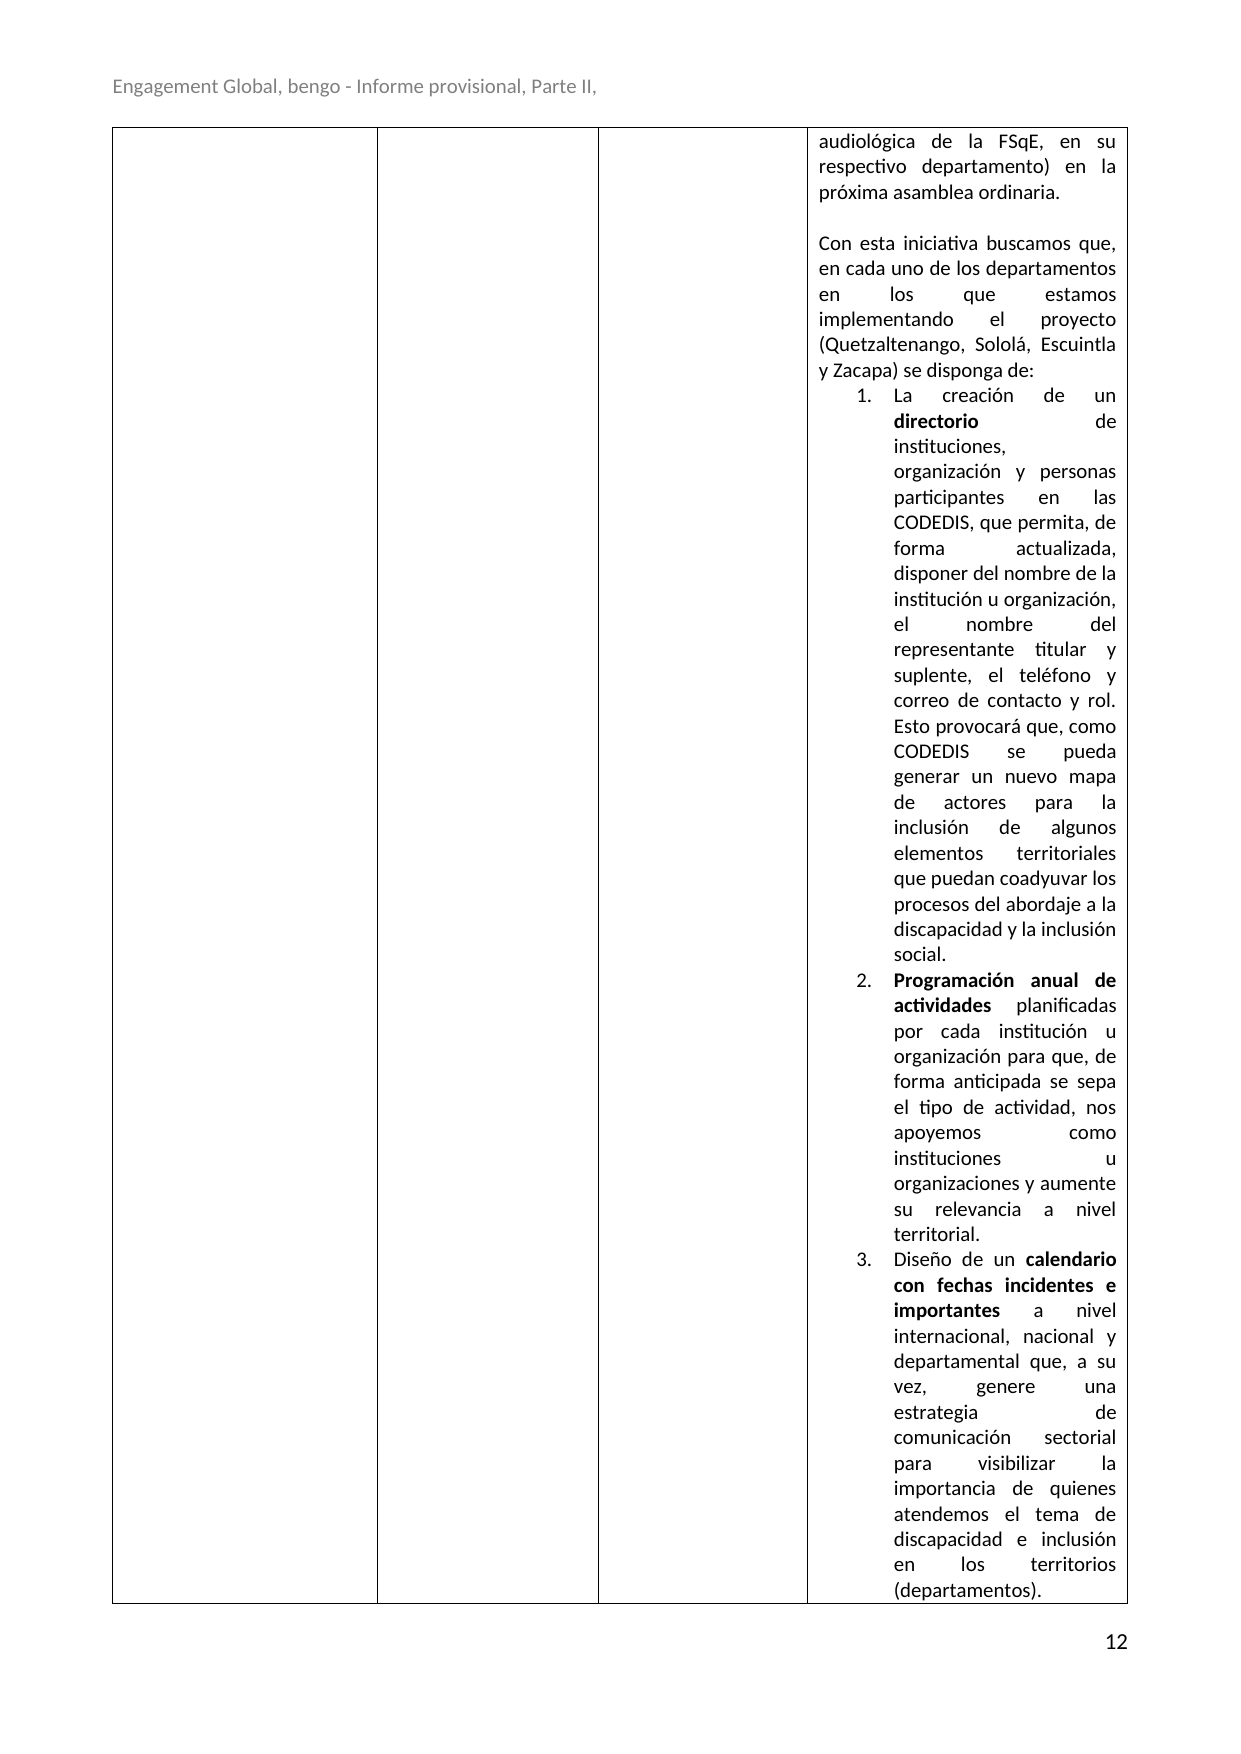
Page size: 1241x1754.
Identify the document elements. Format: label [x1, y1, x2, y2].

table_cell [378, 128, 598, 1602]
table_cell [113, 128, 377, 1602]
table_cell [599, 128, 807, 1602]
table_cell [808, 128, 1127, 1602]
